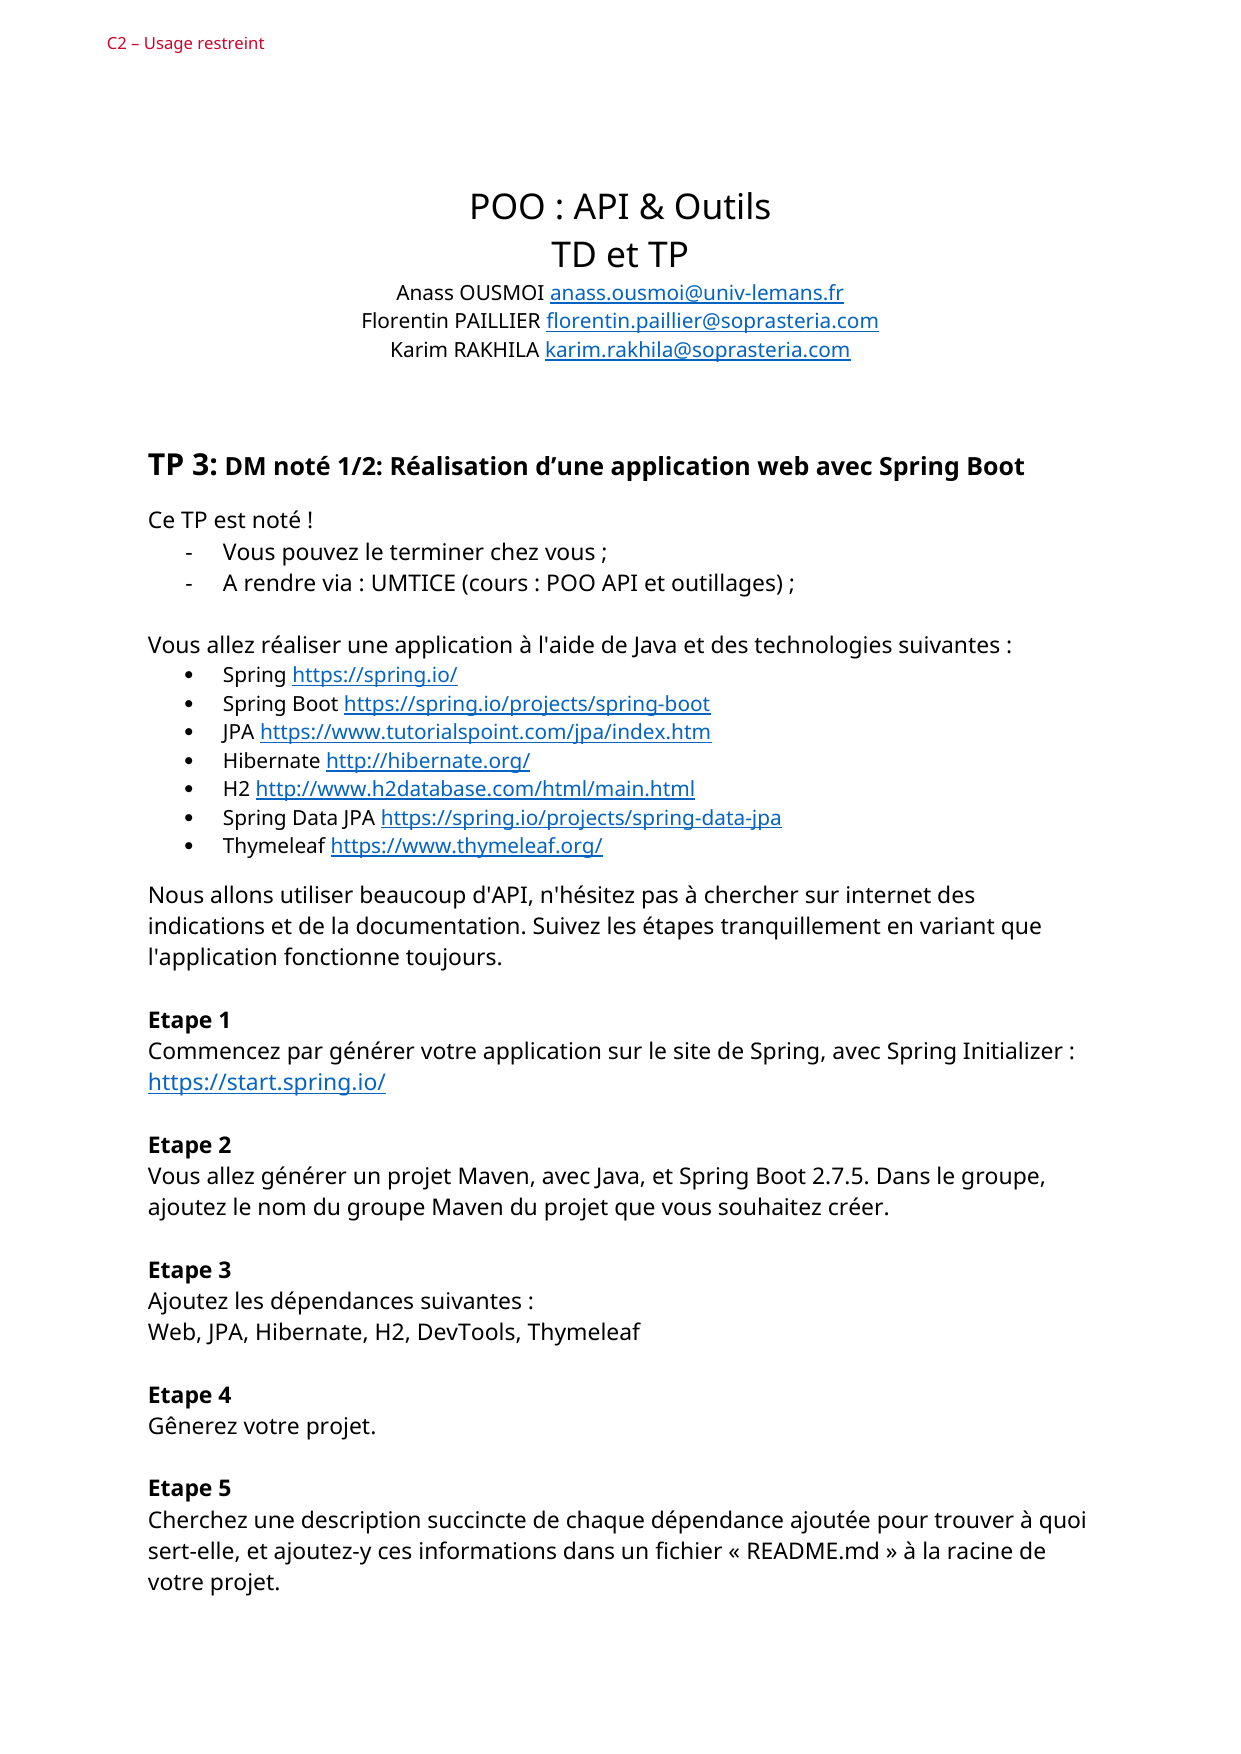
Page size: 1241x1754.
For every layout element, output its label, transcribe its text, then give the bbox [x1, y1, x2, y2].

text Etape 3 [148, 1253, 1093, 1285]
list Hibernate http://hibernate.org/ [185, 746, 1093, 774]
text Etape 2 [148, 1128, 1093, 1160]
text Anass OUSMOI anass.ousmoi@univ-lemans.fr [148, 278, 1093, 307]
list A rendre via : UMTICE (cours : POO API et outillages) ; [185, 567, 1093, 598]
list H2 http://www.h2database.com/html/main.html [185, 774, 1093, 803]
text Etape 5 [148, 1472, 1093, 1503]
text Vous allez réaliser une application à l'aide de Java et des technologies suivantes : [148, 629, 1093, 661]
list Spring Boot https://spring.io/projects/spring-boot [185, 689, 1093, 717]
text Web, JPA, Hibernate, H2, DevTools, Thymeleaf [148, 1316, 1093, 1347]
list Thymeleaf https://www.thymeleaf.org/ [185, 831, 1093, 860]
text Commencez par générer votre application sur le site de Spring, avec Spring Initializer : [148, 1035, 1093, 1066]
text TP 3: DM noté 1/2: Réalisation d’une application web avec Spring Boot [148, 443, 1093, 484]
list Spring https://spring.io/ [185, 661, 1093, 689]
text Cherchez une description succincte de chaque dépendance ajoutée pour trouver à quoi sert-elle, et ajoutez-y ces informations dans un fichier « README.md » à la racine de votre projet. [148, 1503, 1093, 1597]
text Gênerez votre projet. [148, 1410, 1093, 1441]
text Nous allons utiliser beaucoup d'API, n'hésitez pas à chercher sur internet des indications et de la documentation. Suivez les étapes tranquillement en variant que l'application fonctionne toujours. [148, 878, 1093, 972]
text https://start.spring.io/ [148, 1066, 1093, 1097]
text Etape 4 [148, 1378, 1093, 1410]
text Florentin PAILLIER florentin.paillier@soprasteria.com [148, 307, 1093, 335]
list JPA https://www.tutorialspoint.com/jpa/index.htm [185, 717, 1093, 746]
text Ajoutez les dépendances suivantes : [148, 1285, 1093, 1316]
text Etape 1 [148, 1003, 1093, 1035]
text Vous allez générer un projet Maven, avec Java, et Spring Boot 2.7.5. Dans le groupe, ajoutez le nom du groupe Maven du projet que vous souhaitez créer. [148, 1160, 1093, 1222]
text Ce TP est noté ! [148, 504, 1093, 536]
text Karim RAKHILA karim.rakhila@soprasteria.com [148, 335, 1093, 363]
list Vous pouvez le terminer chez vous ; [185, 536, 1093, 567]
text POO : API & Outils [148, 182, 1093, 230]
text TD et TP [148, 230, 1093, 278]
list Spring Data JPA https://spring.io/projects/spring-data-jpa [185, 803, 1093, 831]
